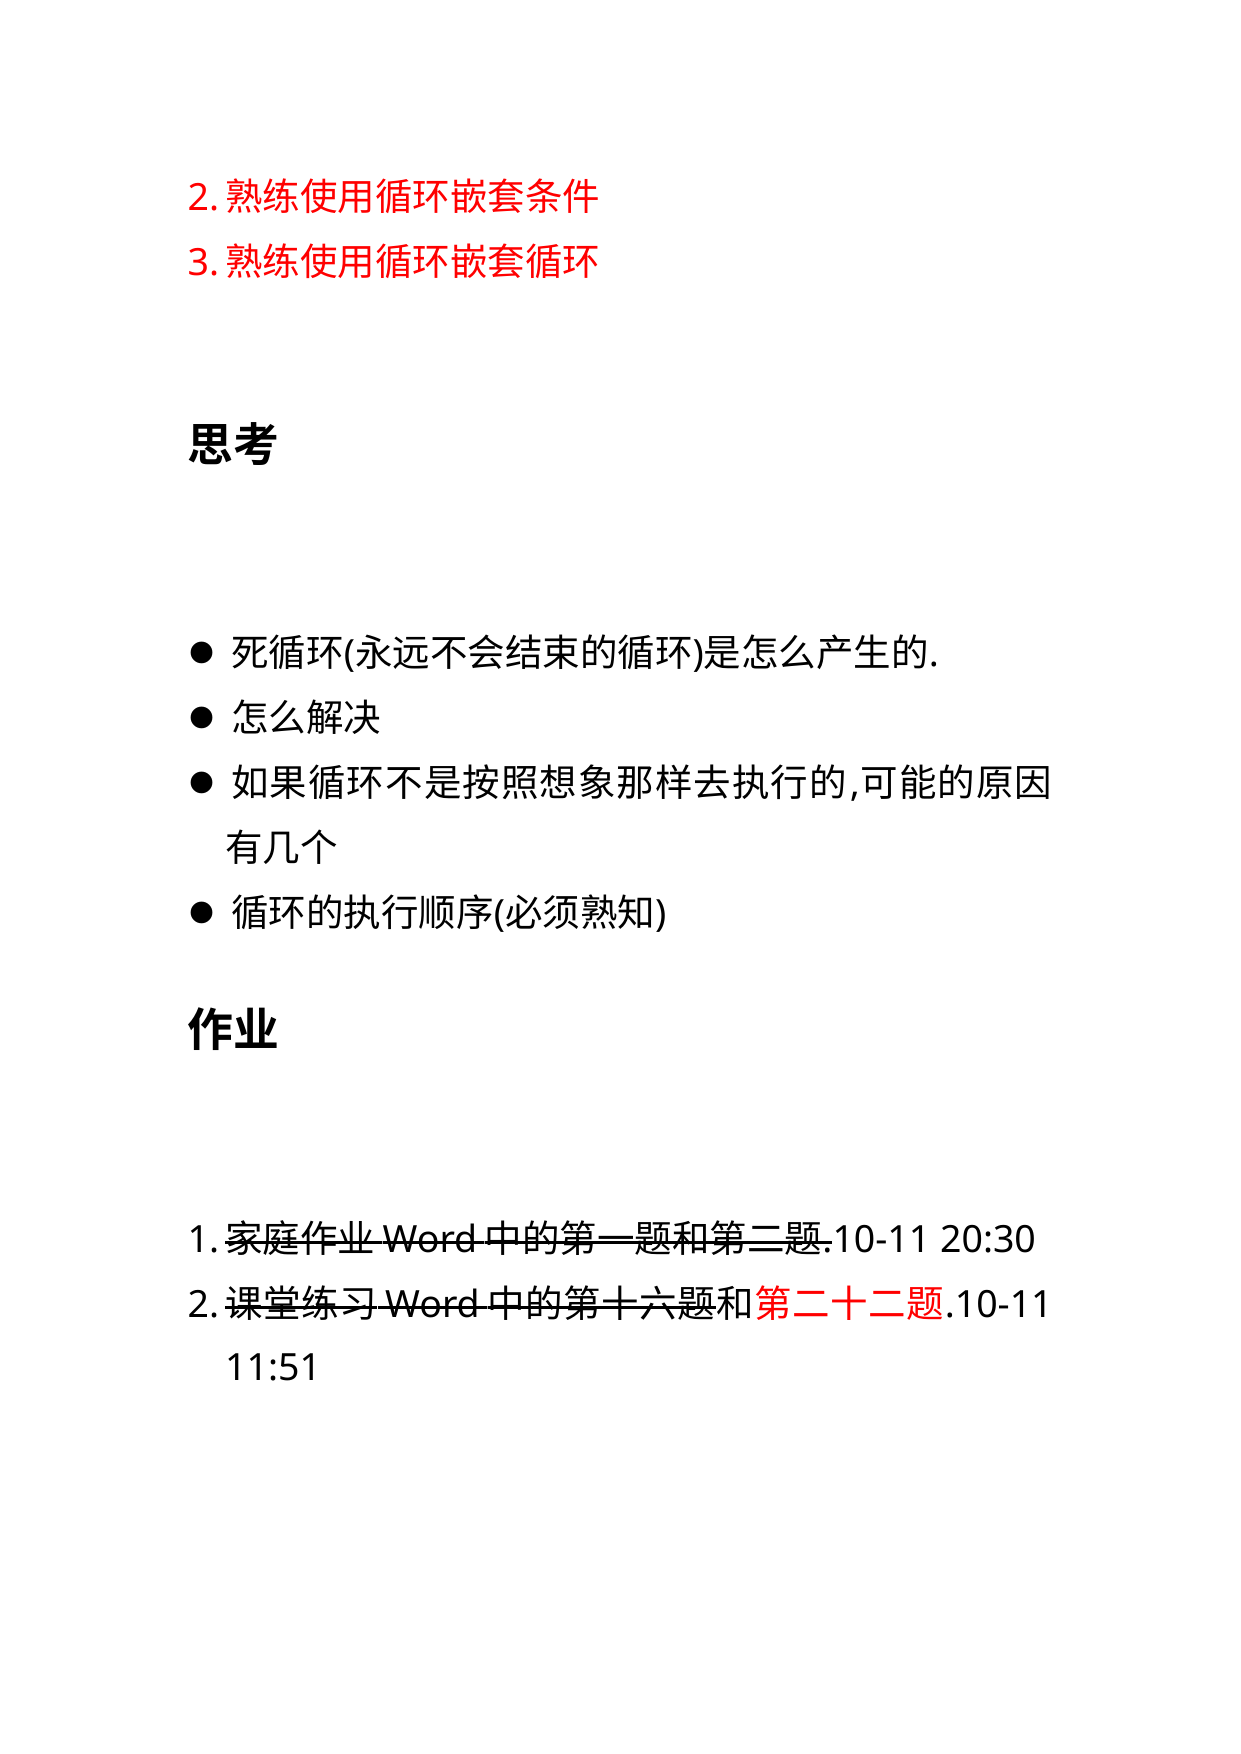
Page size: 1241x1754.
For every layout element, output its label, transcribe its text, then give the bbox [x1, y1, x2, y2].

list 家庭作业Word中的第一题和第二题.10-11 20:30 [187, 1204, 1053, 1269]
list 循环的执行顺序(必须熟知) [187, 878, 1053, 943]
list 熟练使用循环嵌套条件 [187, 162, 1053, 227]
list 熟练使用循环嵌套循环 [187, 227, 1053, 292]
list 死循环(永远不会结束的循环)是怎么产生的. [187, 618, 1053, 683]
list 课堂练习Word中的第十六题和第二十二题.10-11 11:51 [187, 1269, 1053, 1399]
list 如果循环不是按照想象那样去执行的,可能的原因有几个 [187, 748, 1053, 878]
list 怎么解决 [187, 683, 1053, 748]
subtitle 思考 [187, 392, 1053, 490]
subtitle 作业 [187, 978, 1053, 1076]
